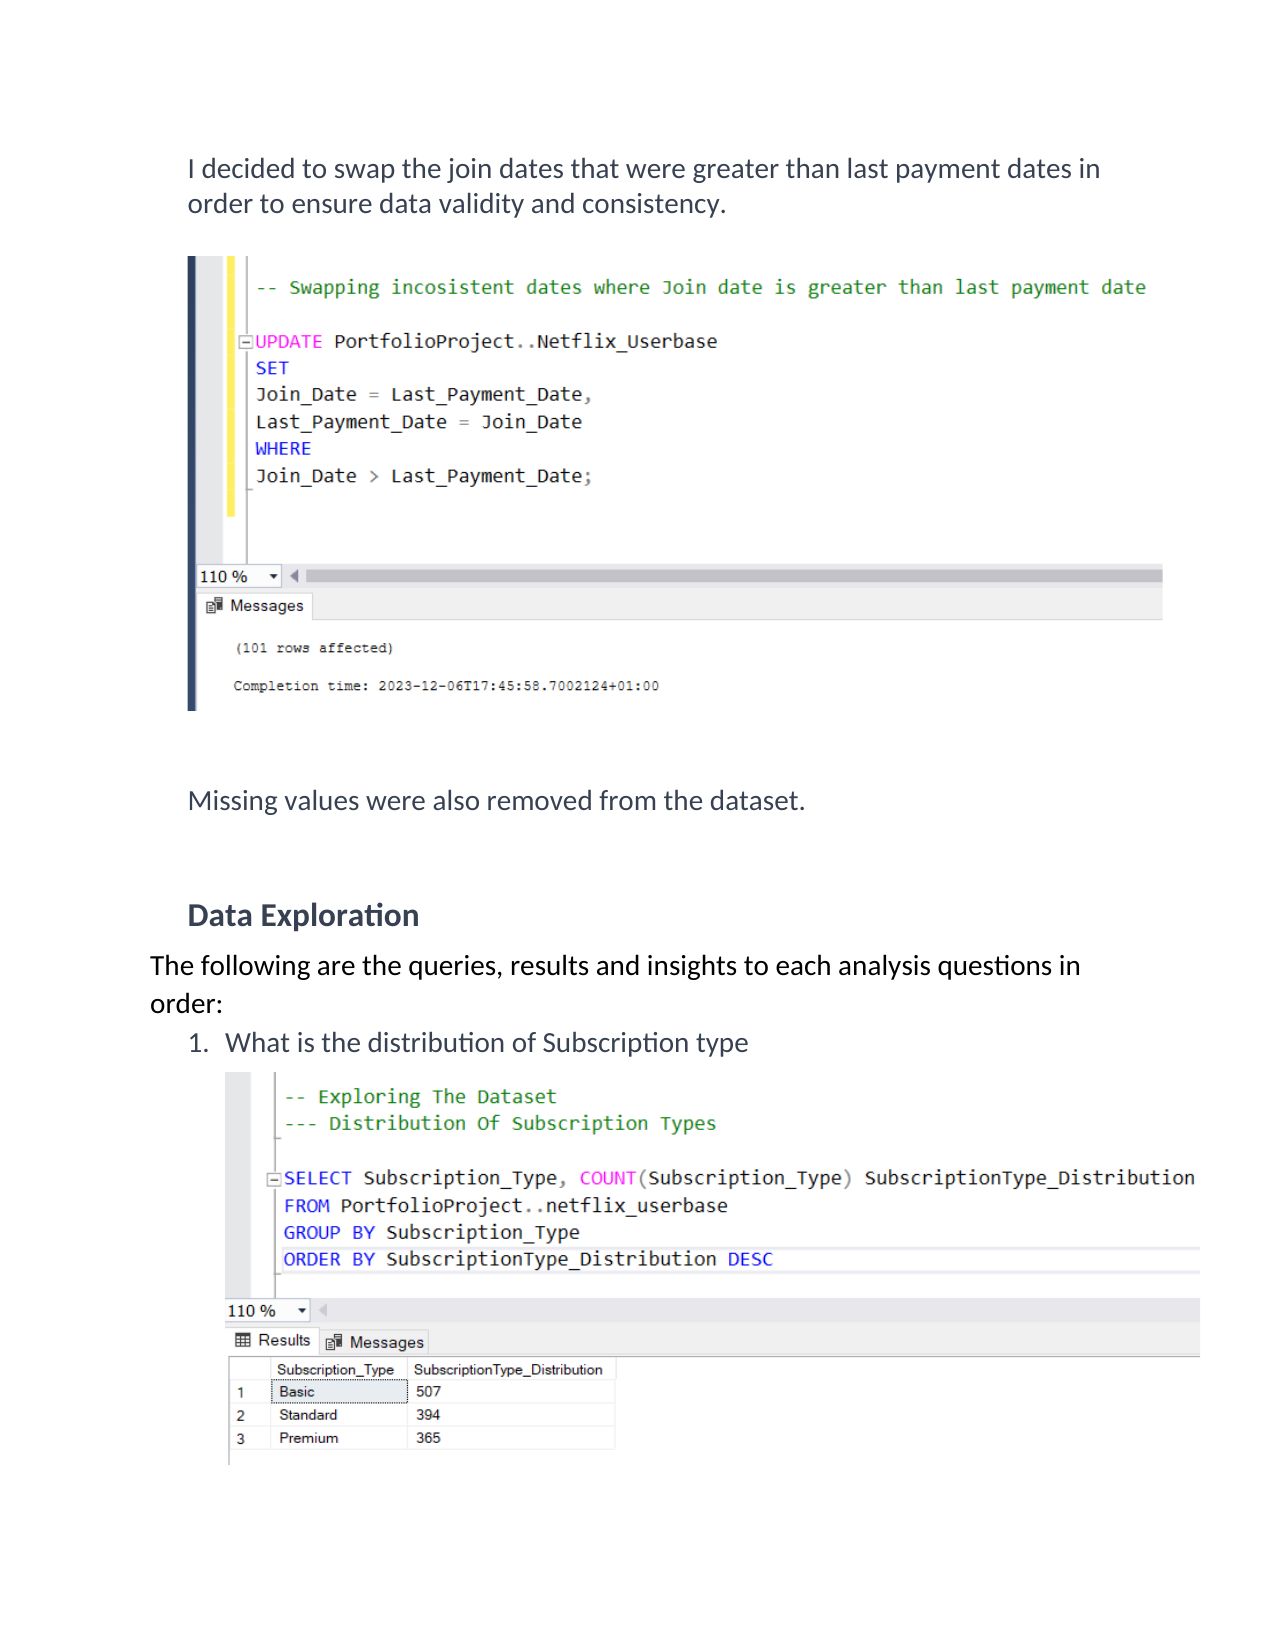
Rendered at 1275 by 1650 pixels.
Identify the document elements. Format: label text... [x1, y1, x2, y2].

list What is the distribution of Subscription type [187, 1024, 1125, 1060]
text I decided to swap the join dates that were greater than last payment dates in order to ensure data validity and consistency. [187, 150, 1125, 221]
picture [187, 256, 1163, 711]
text The following are the queries, results and insights to each analysis questions in order: [150, 947, 1125, 1021]
picture [225, 1072, 1200, 1465]
text Data Exploration [187, 894, 1125, 935]
text Missing values were also removed from the dataset. [187, 782, 1125, 818]
